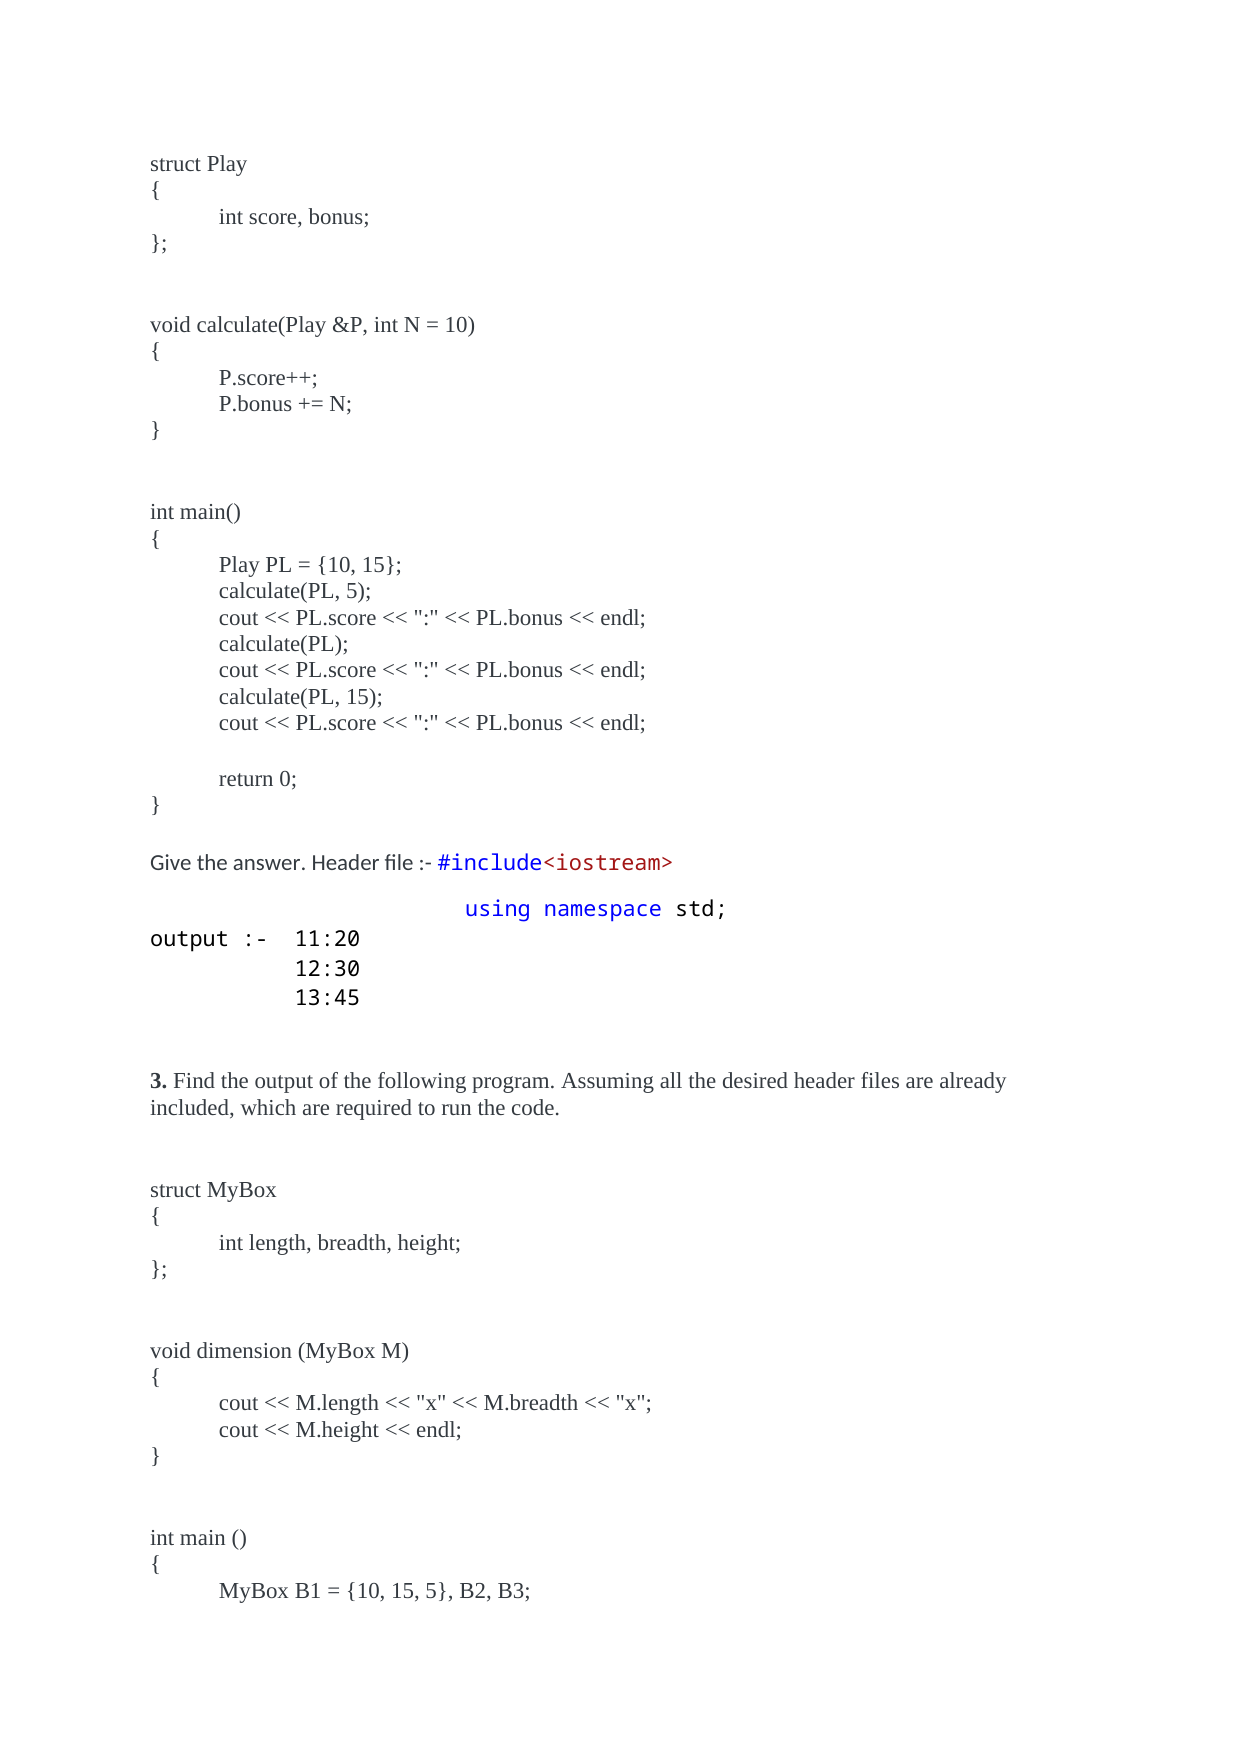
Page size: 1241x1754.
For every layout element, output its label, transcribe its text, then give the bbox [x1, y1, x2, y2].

text return 0; } [150, 764, 1090, 817]
text int main() { Play PL = {10, 15}; calculate(PL, 5); cout << PL.score << ":" << PL.bonus << endl; calculate(PL); cout << PL.score << ":" << PL.bonus << endl; calculate(PL, 15); cout << PL.score << ":" << PL.bonus << endl; [150, 472, 1090, 735]
text 3. Find the output of the following program. Assuming all the desired header files are already included, which are required to run the code. [150, 1068, 1090, 1120]
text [150, 1498, 1090, 1603]
text 13:45 [150, 982, 1090, 1012]
text struct MyBox { int length, breadth, height; }; [150, 1149, 1090, 1281]
text 12:30 [150, 952, 1090, 982]
text using namespace std; [150, 893, 1090, 923]
text output :- 11:20 [150, 923, 1090, 952]
text void calculate(Play &P, int N = 10) { P.score++; P.bonus += N; } [150, 284, 1090, 443]
text struct Play { int score, bonus; }; [150, 150, 1090, 255]
text void dimension (MyBox M) { cout << M.length << "x" << M.breadth << "x"; cout << M.height << endl; } [150, 1310, 1090, 1468]
text Give the answer. Header file :- #include<iostream> [150, 846, 1090, 876]
